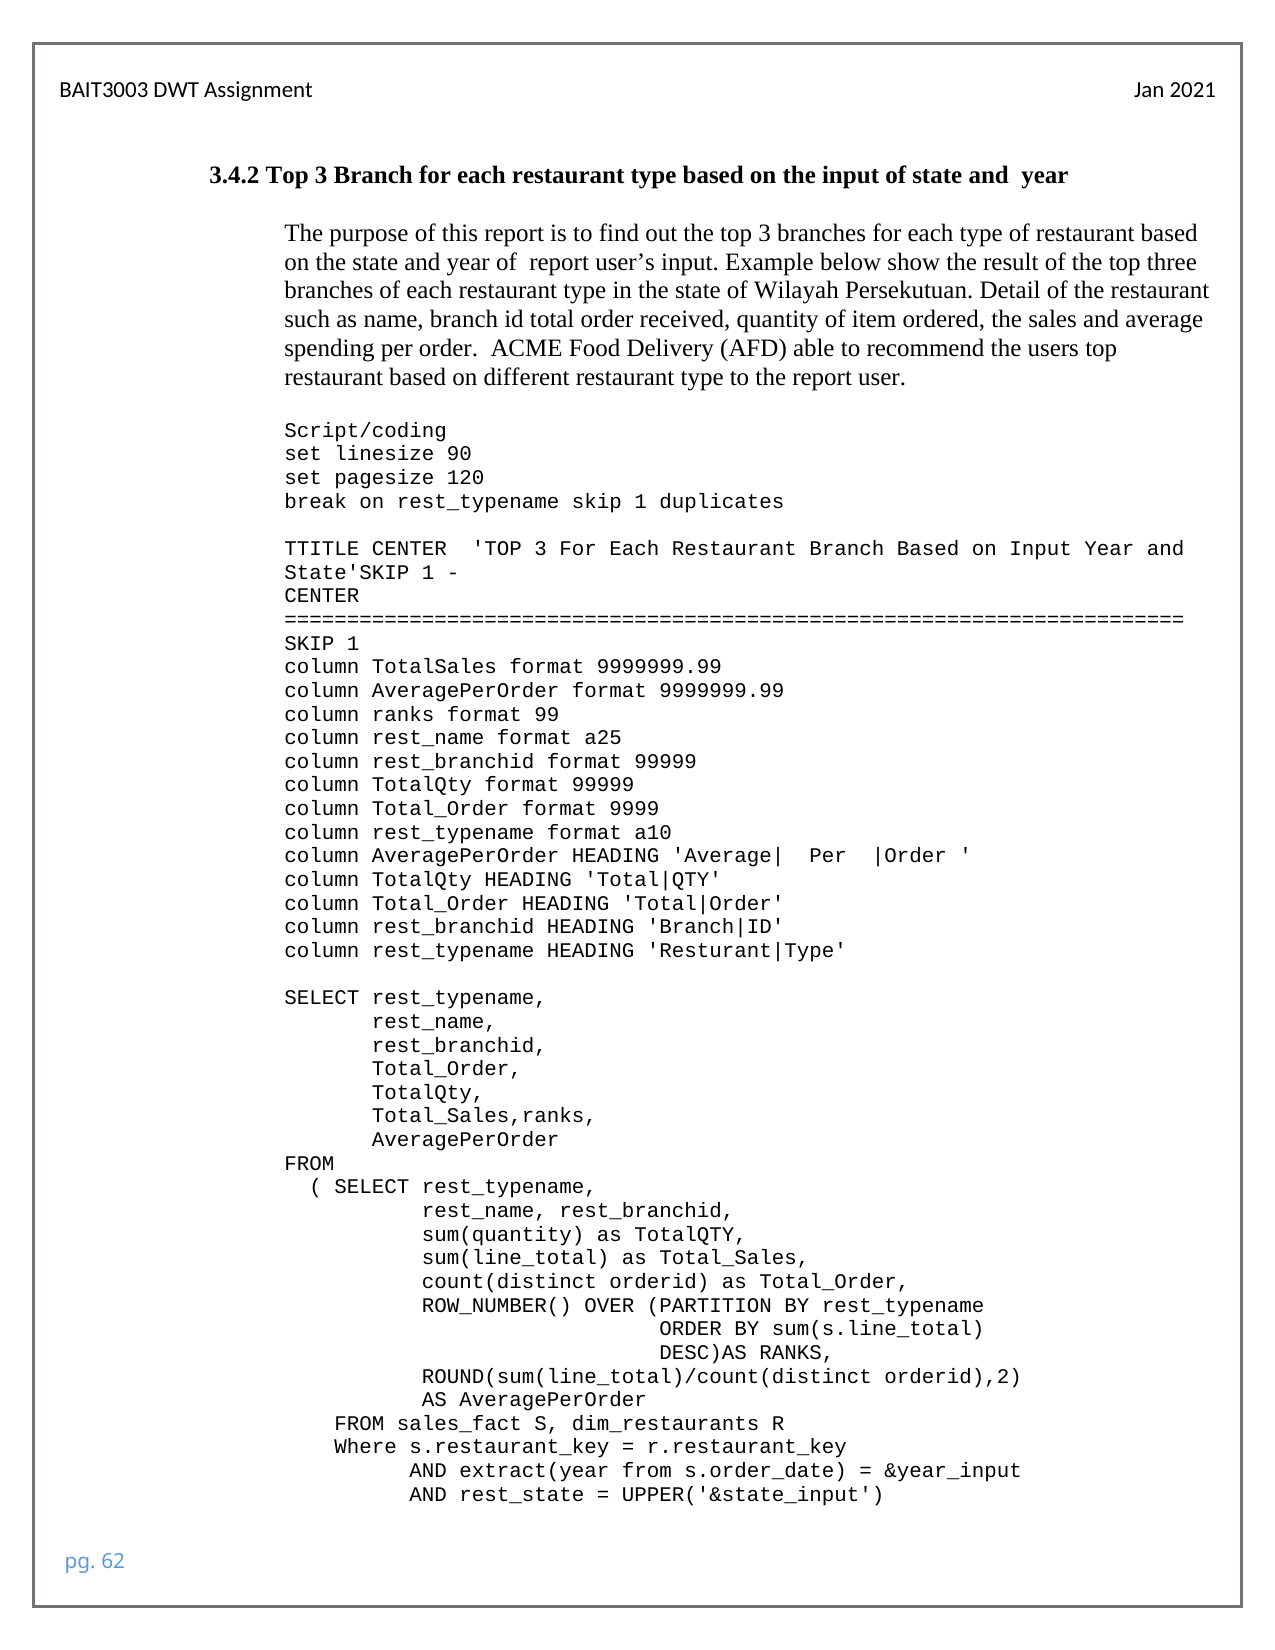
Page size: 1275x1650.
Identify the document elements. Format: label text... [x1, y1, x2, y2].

subtitle column rest_branchid HEADING 'Branch|ID' [284, 916, 1216, 940]
subtitle AveragePerOrder [284, 1129, 1216, 1153]
subtitle AND extract(year from s.order_date) = &year_input [284, 1460, 1216, 1484]
subtitle break on rest_typename skip 1 duplicates [284, 491, 1216, 514]
subtitle ( SELECT rest_typename, [284, 1176, 1216, 1200]
subtitle ROUND(sum(line_total)/count(distinct orderid),2) [284, 1366, 1216, 1389]
subtitle DESC)AS RANKS, [284, 1342, 1216, 1366]
subtitle CENTER ======================================================================== SKIP 1 [284, 585, 1216, 656]
subtitle column rest_branchid format 99999 [284, 751, 1216, 774]
subtitle column Total_Order format 9999 [284, 798, 1216, 822]
subtitle column TotalQty format 99999 [284, 774, 1216, 798]
subtitle rest_branchid, [284, 1034, 1216, 1058]
subtitle set linesize 90 [284, 443, 1216, 467]
subtitle AS AveragePerOrder [284, 1389, 1216, 1413]
subtitle ROW_NUMBER() OVER (PARTITION BY rest_typename [284, 1295, 1216, 1318]
subtitle column AveragePerOrder HEADING 'Average| Per |Order ' [284, 845, 1216, 869]
subtitle FROM [284, 1153, 1216, 1176]
subtitle Script/coding [284, 420, 1216, 443]
subtitle column TotalSales format 9999999.99 [284, 656, 1216, 680]
subtitle column rest_name format a25 [284, 727, 1216, 751]
subtitle rest_name, [284, 1011, 1216, 1034]
subtitle count(distinct orderid) as Total_Order, [284, 1271, 1216, 1295]
subtitle 3.4.2 Top 3 Branch for each restaurant type based on the input of state and year [209, 160, 1216, 189]
subtitle TotalQty, [284, 1082, 1216, 1106]
subtitle column Total_Order HEADING 'Total|Order' [284, 893, 1216, 916]
subtitle Total_Order, [284, 1058, 1216, 1082]
subtitle AND rest_state = UPPER('&state_input') [284, 1484, 1216, 1507]
subtitle TTITLE CENTER 'TOP 3 For Each Restaurant Branch Based on Input Year and State'SKIP 1 - [284, 538, 1216, 585]
subtitle set pagesize 120 [284, 467, 1216, 491]
subtitle Where s.restaurant_key = r.restaurant_key [284, 1437, 1216, 1460]
subtitle Total_Sales,ranks, [284, 1106, 1216, 1129]
subtitle SELECT rest_typename, [284, 987, 1216, 1011]
subtitle sum(quantity) as TotalQTY, [284, 1224, 1216, 1247]
subtitle column rest_typename HEADING 'Resturant|Type' [284, 940, 1216, 964]
subtitle column AveragePerOrder format 9999999.99 [284, 680, 1216, 703]
subtitle column ranks format 99 [284, 703, 1216, 727]
subtitle column rest_typename format a10 [284, 822, 1216, 845]
subtitle The purpose of this report is to find out the top 3 branches for each type of restaurant based on the state and year of report user’s input. Example below show the result of the top three branches of each restaurant type in the state of Wilayah Persekutuan. Detail of the restaurant such as name, branch id total order received, quantity of item ordered, the sales and average spending per order. ACME Food Delivery (AFD) able to recommend the users top restaurant based on different restaurant type to the report user. [284, 218, 1216, 391]
subtitle FROM sales_fact S, dim_restaurants R [284, 1413, 1216, 1437]
subtitle sum(line_total) as Total_Sales, [284, 1247, 1216, 1271]
subtitle column TotalQty HEADING 'Total|QTY' [284, 869, 1216, 893]
subtitle rest_name, rest_branchid, [284, 1200, 1216, 1224]
subtitle ORDER BY sum(s.line_total) [284, 1318, 1216, 1342]
